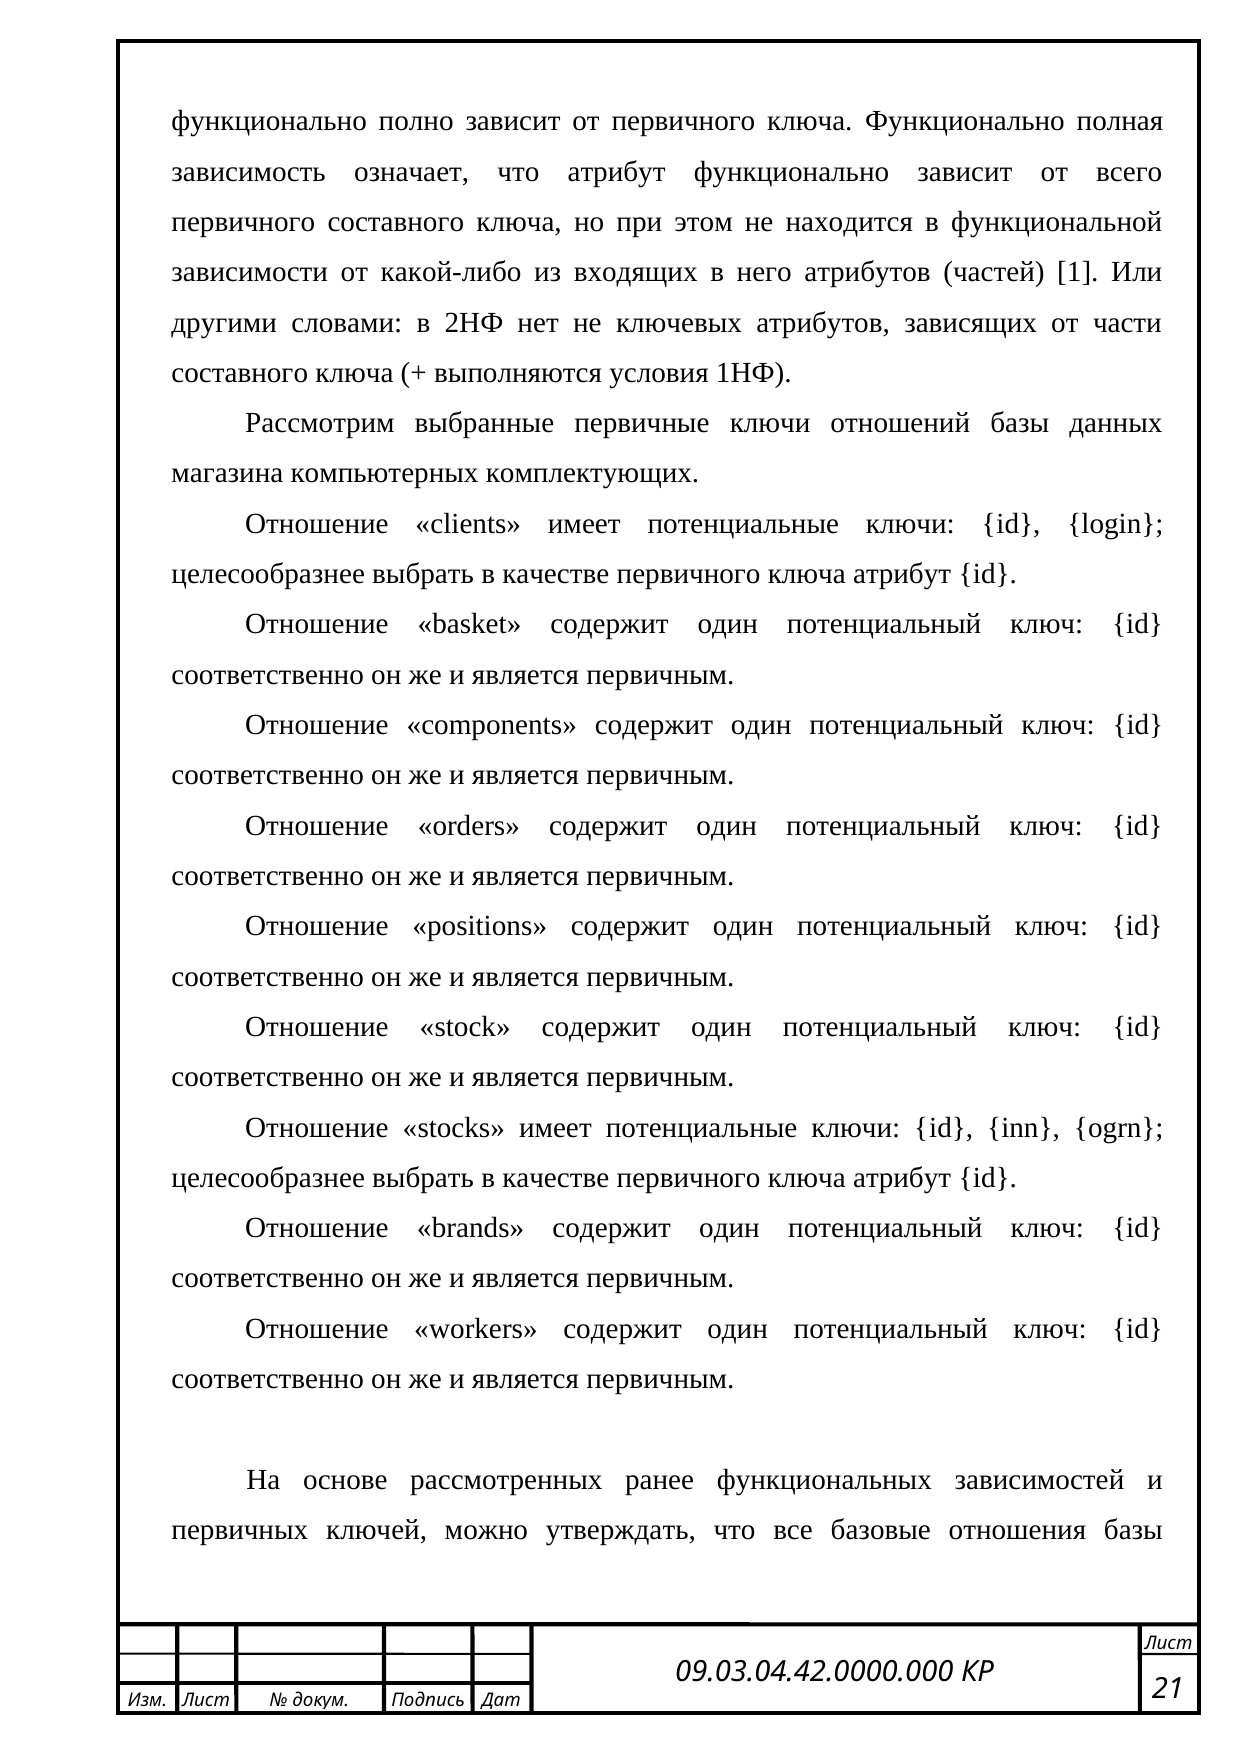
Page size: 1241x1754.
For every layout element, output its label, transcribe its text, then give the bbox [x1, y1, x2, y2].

text Отношение «basket» содержит один потенциальный ключ: {id} соответственно он же и является первичным. [171, 607, 1163, 690]
text Отношение «brands» содержит один потенциальный ключ: {id} соответственно он же и является первичным. [171, 1210, 1163, 1294]
text Рассмотрим выбранные первичные ключи отношений базы данных магазина компьютерных комплектующих. [171, 405, 1163, 489]
text Отношение «positions» содержит один потенциальный ключ: {id} соответственно он же и является первичным. [171, 908, 1163, 992]
text Отношение «components» содержит один потенциальный ключ: {id} соответственно он же и является первичным. [171, 707, 1163, 791]
text Отношение «orders» содержит один потенциальный ключ: {id} соответственно он же и является первичным. [171, 808, 1163, 892]
text Отношение «stocks» имеет потенциальные ключи: {id}, {inn}, {ogrn}; целесообразнее выбрать в качестве первичного ключа атрибут {id}. [171, 1110, 1163, 1193]
text Отношение «workers» содержит один потенциальный ключ: {id} соответственно он же и является первичным. [171, 1311, 1163, 1395]
text Отношение «stock» содержит один потенциальный ключ: {id} соответственно он же и является первичным. [171, 1009, 1163, 1093]
text Отношение «clients» имеет потенциальные ключи: {id}, {login}; целесообразнее выбрать в качестве первичного ключа атрибут {id}. [171, 506, 1163, 590]
